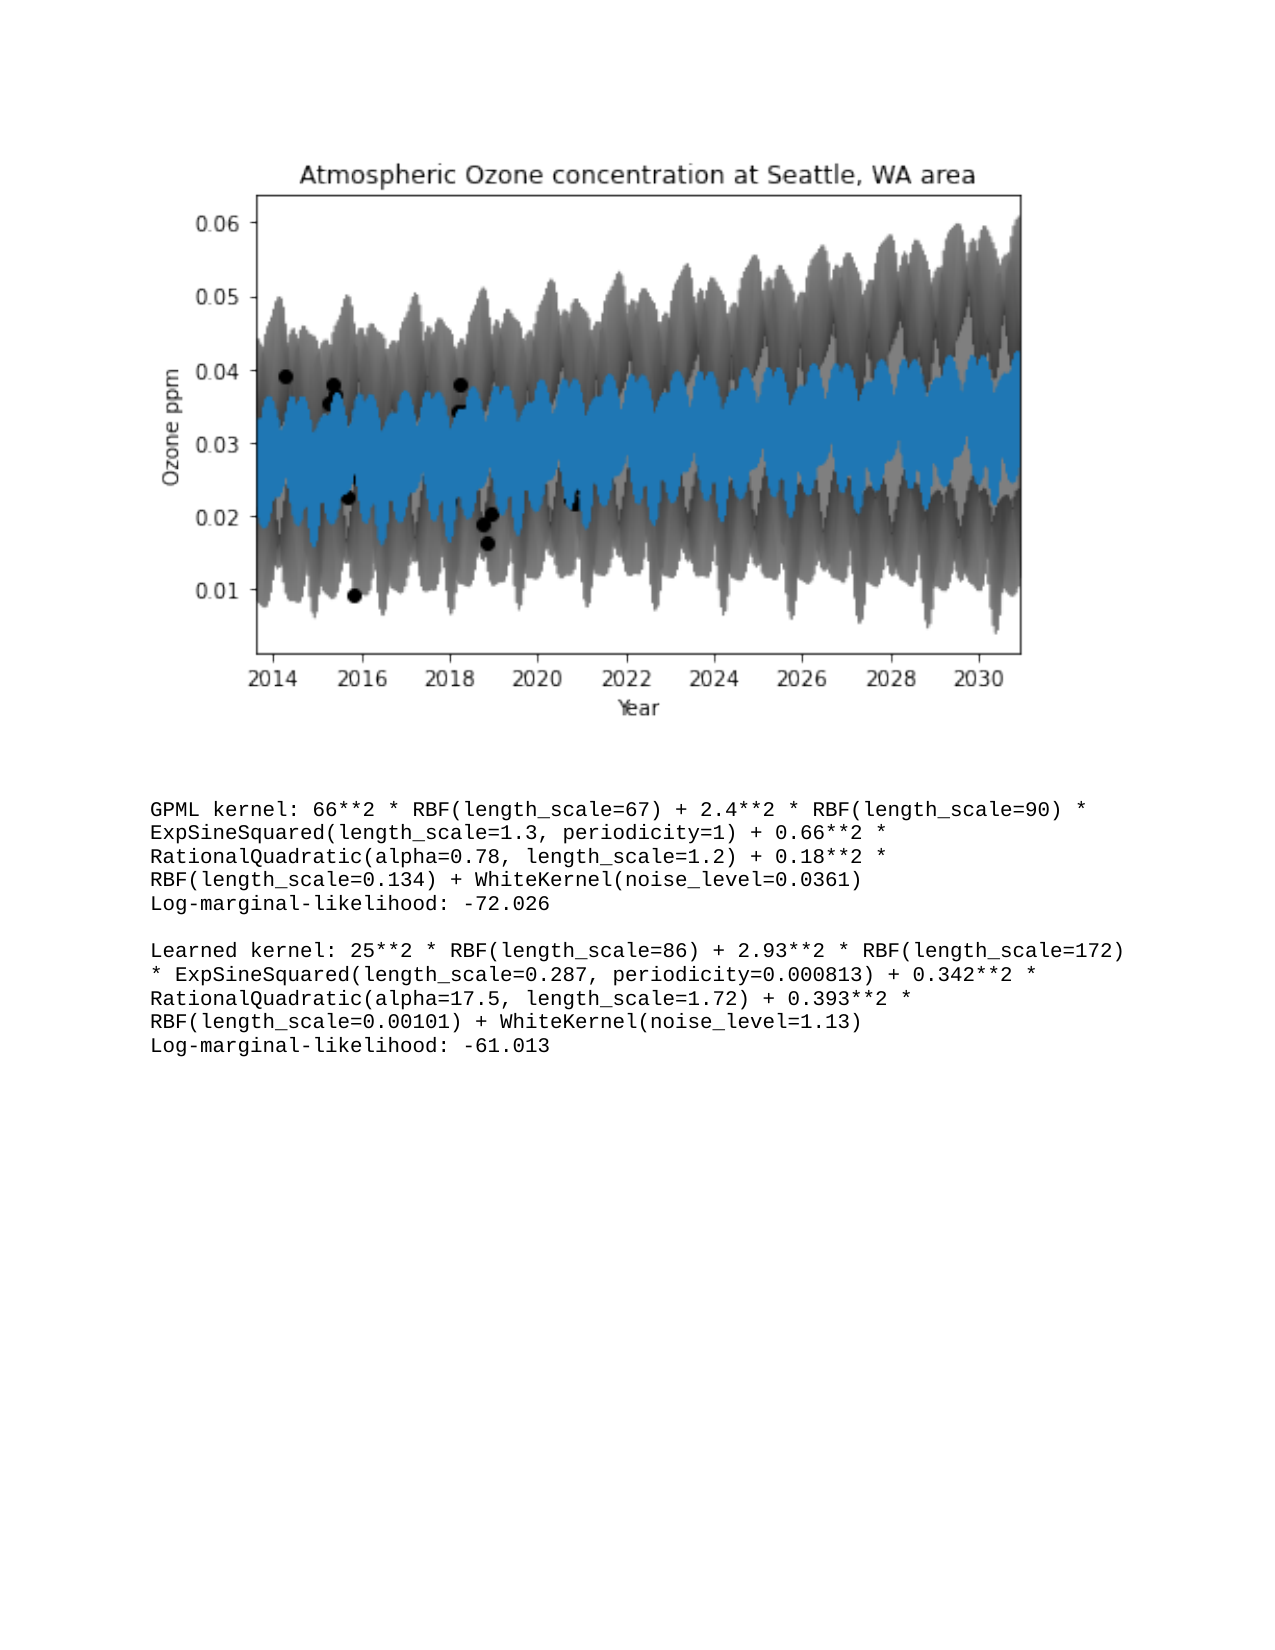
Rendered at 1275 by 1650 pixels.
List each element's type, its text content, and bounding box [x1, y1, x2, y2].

text Log-marginal-likelihood: -61.013 [150, 1035, 1125, 1059]
picture [150, 150, 1033, 733]
text Log-marginal-likelihood: -72.026 [150, 893, 1125, 917]
text Learned kernel: 25**2 * RBF(length_scale=86) + 2.93**2 * RBF(length_scale=172) * ExpSineSquared(length_scale=0.287, periodicity=0.000813) + 0.342**2 * RationalQuadratic(alpha=17.5, length_scale=1.72) + 0.393**2 * RBF(length_scale=0.00101) + WhiteKernel(noise_level=1.13) [150, 940, 1125, 1035]
text GPML kernel: 66**2 * RBF(length_scale=67) + 2.4**2 * RBF(length_scale=90) * ExpSineSquared(length_scale=1.3, periodicity=1) + 0.66**2 * RationalQuadratic(alpha=0.78, length_scale=1.2) + 0.18**2 * RBF(length_scale=0.134) + WhiteKernel(noise_level=0.0361) [150, 798, 1125, 893]
